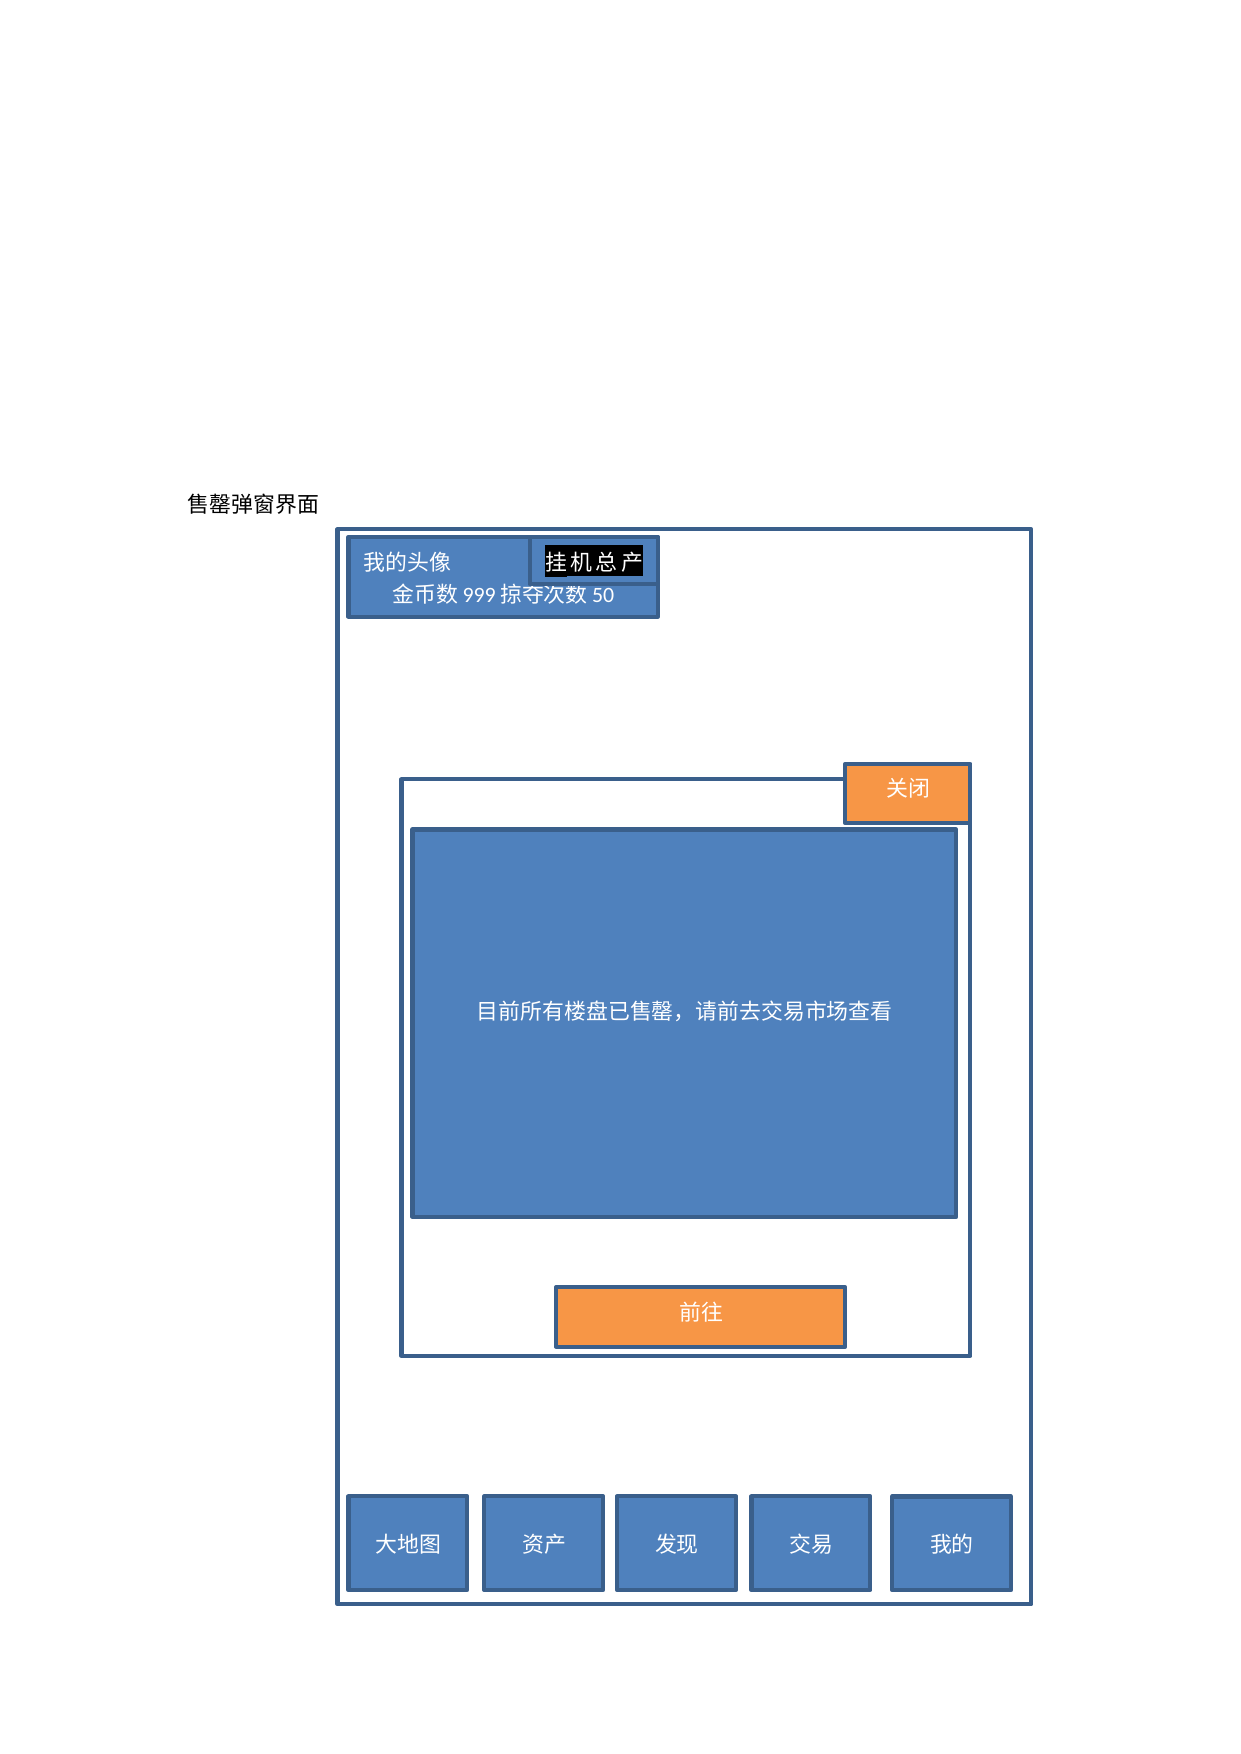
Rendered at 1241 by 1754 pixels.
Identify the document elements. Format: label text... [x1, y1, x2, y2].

text 售罄弹窗界面 [187, 487, 1053, 519]
